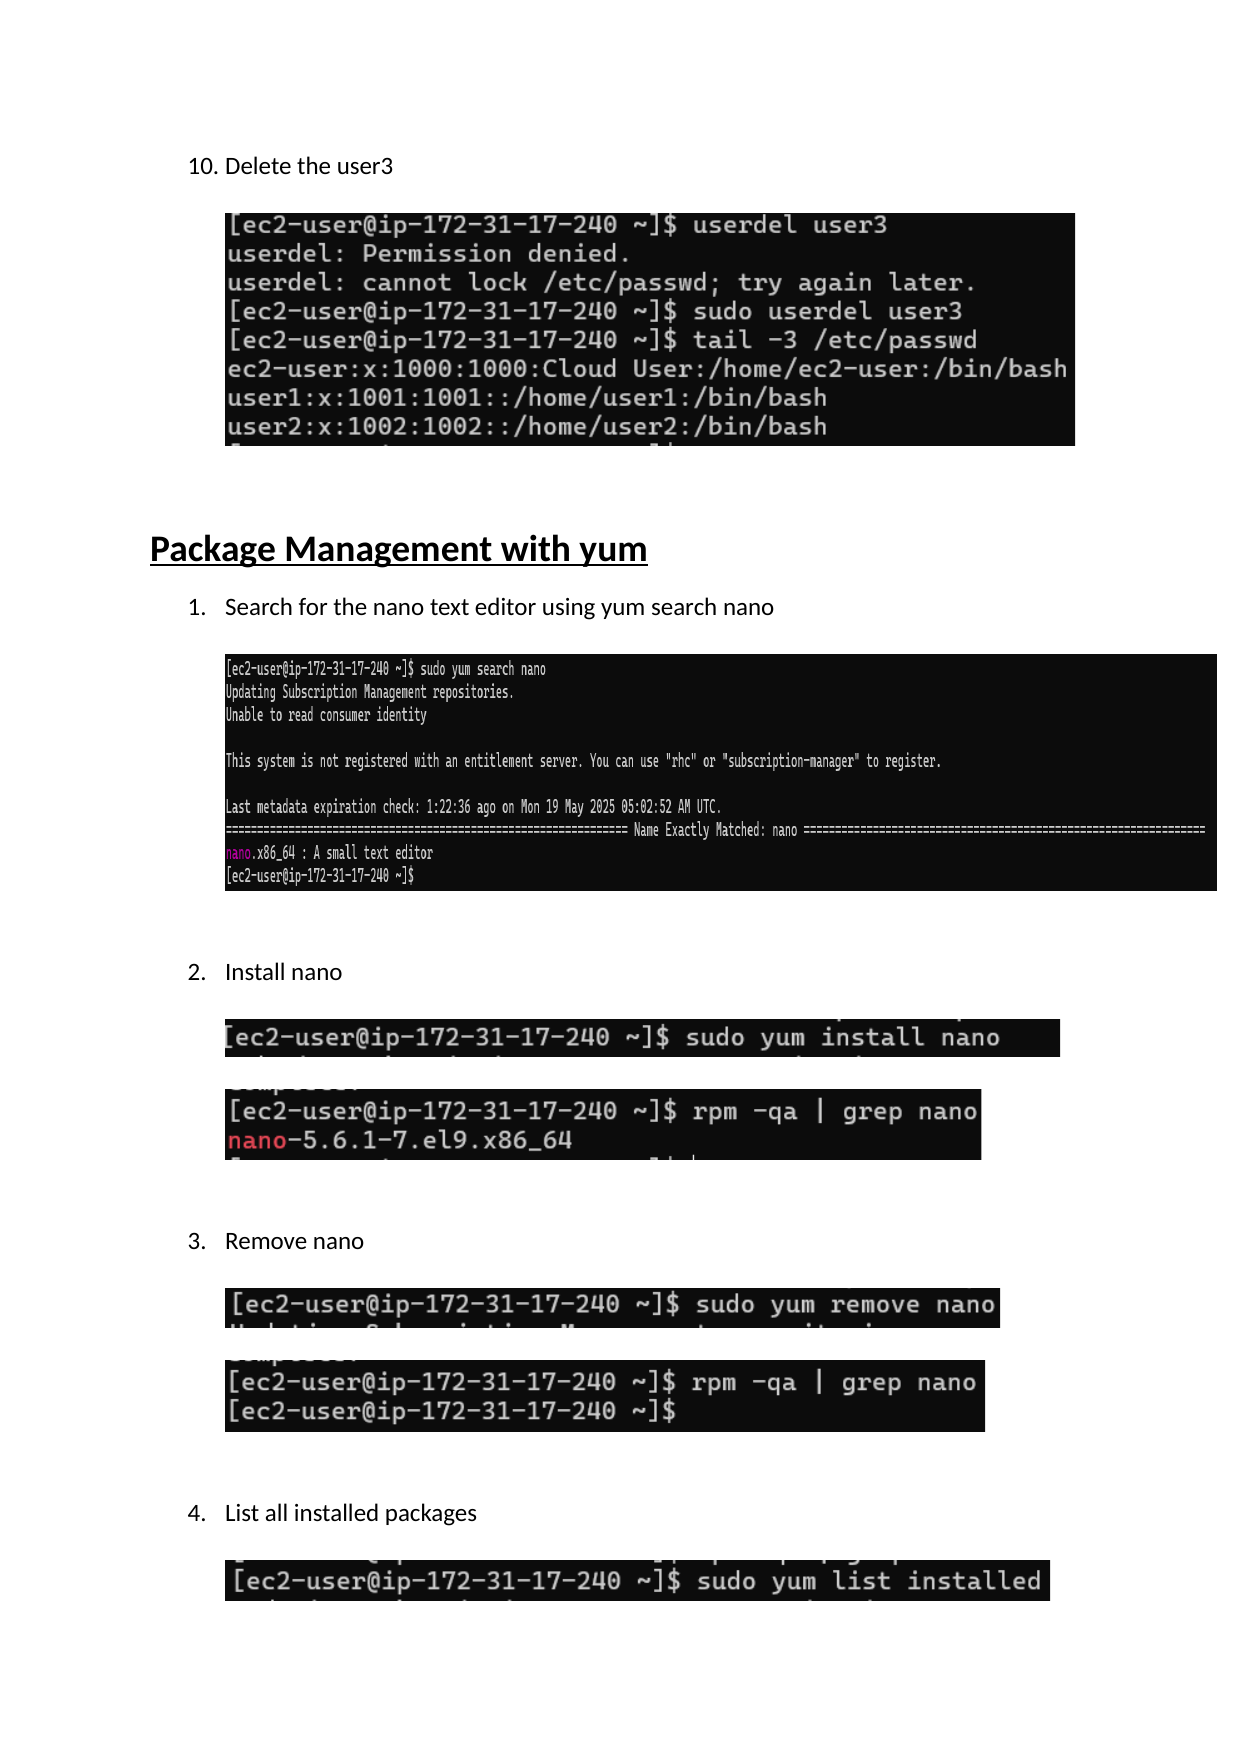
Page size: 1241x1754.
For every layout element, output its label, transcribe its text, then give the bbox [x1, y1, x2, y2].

list Search for the nano text editor using yum search nano [187, 591, 1090, 622]
picture [225, 1019, 1060, 1057]
picture [225, 654, 1217, 891]
text Package Management with yum [150, 525, 1090, 571]
list Install nano [187, 956, 1090, 987]
picture [225, 213, 1075, 446]
picture [225, 1288, 1001, 1328]
list Delete the user3 [187, 150, 1090, 181]
picture [225, 1560, 1050, 1601]
list Remove nano [187, 1225, 1090, 1255]
list List all installed packages [187, 1497, 1090, 1528]
picture [225, 1089, 982, 1160]
picture [225, 1360, 986, 1432]
